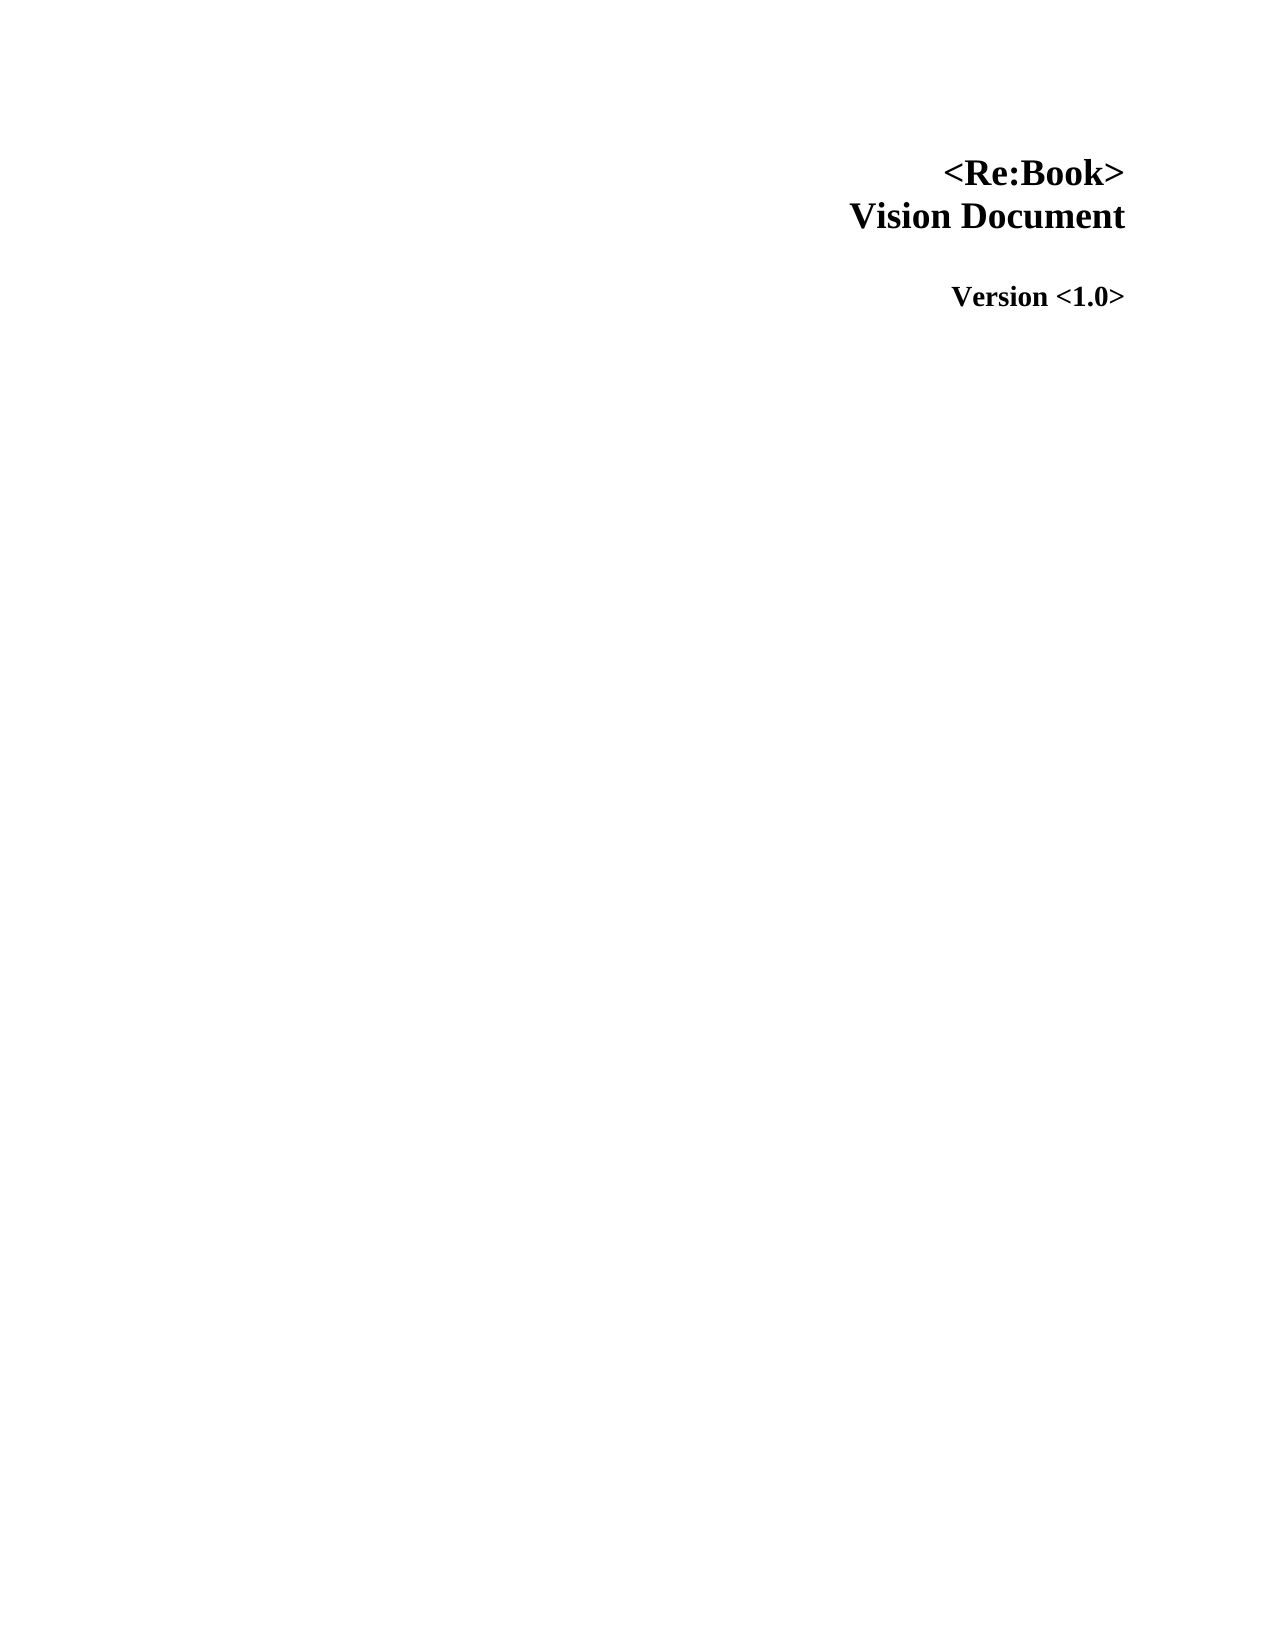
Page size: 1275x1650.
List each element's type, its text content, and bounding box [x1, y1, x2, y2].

title Vision Document [150, 193, 1125, 236]
title Version <1.0> [150, 279, 1125, 313]
title <Re:Book> [150, 150, 1125, 193]
